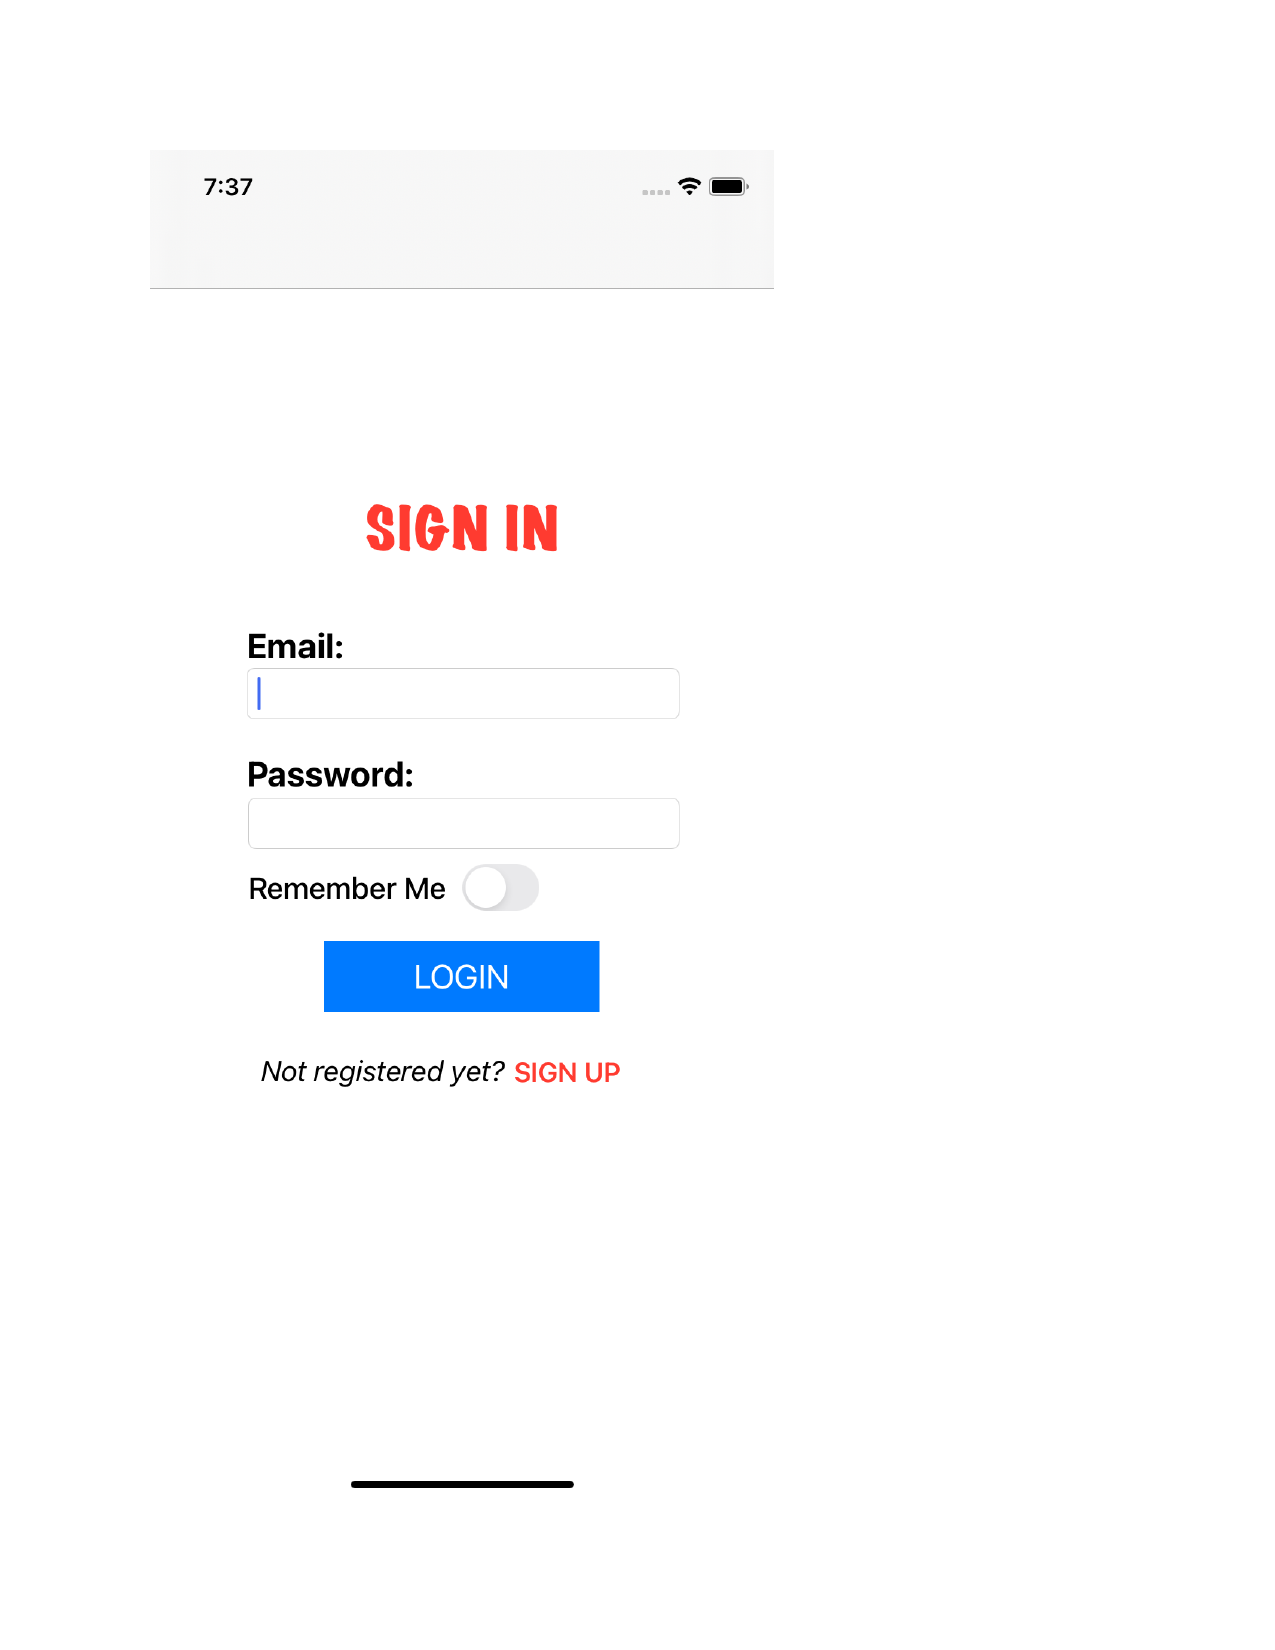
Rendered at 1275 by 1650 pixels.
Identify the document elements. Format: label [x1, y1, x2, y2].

picture [150, 150, 774, 1500]
